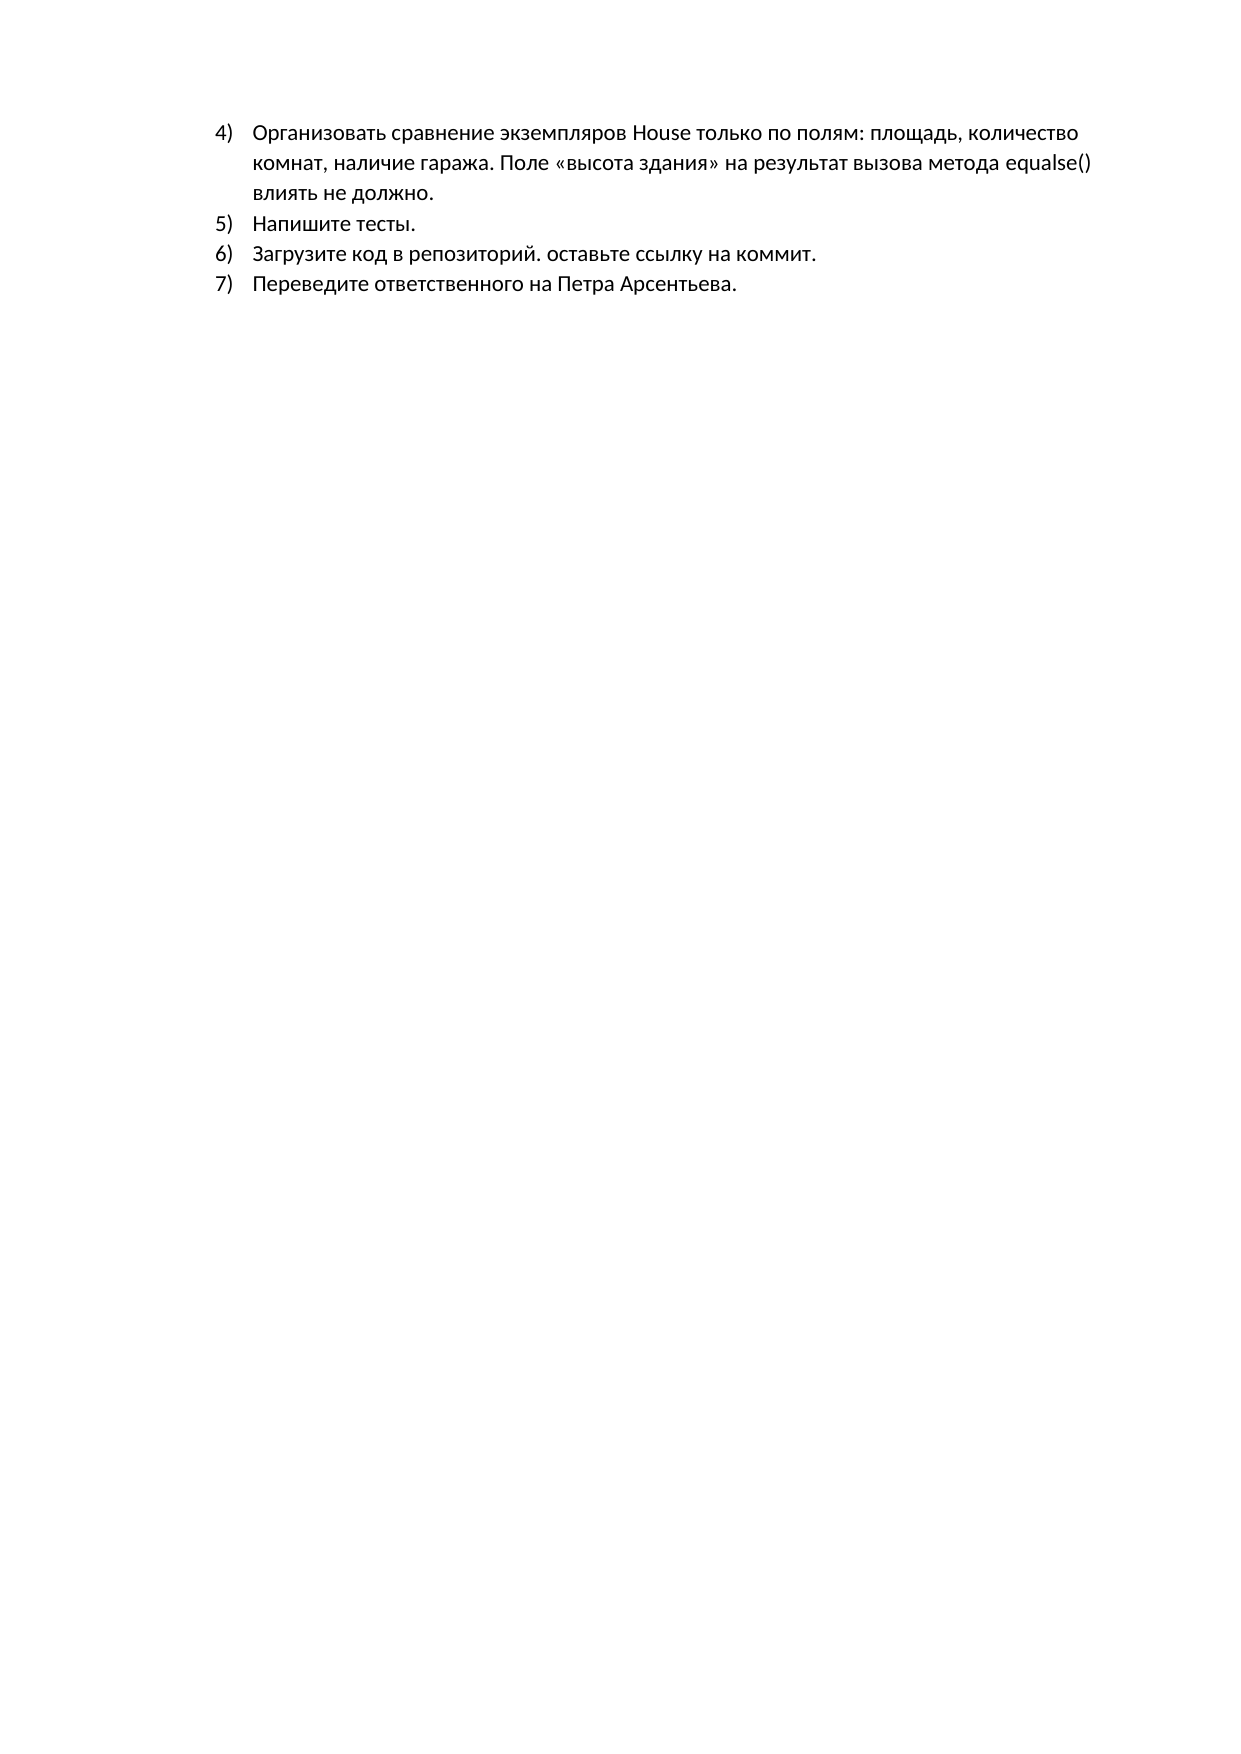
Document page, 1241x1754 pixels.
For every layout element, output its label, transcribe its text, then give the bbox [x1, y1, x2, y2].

list Загрузите код в репозиторий. оставьте ссылку на коммит. [215, 239, 1152, 267]
list Переведите ответственного на Петра Арсентьева. [215, 269, 1152, 297]
list Организовать сравнение экземпляров House только по полям: площадь, количество комнат, наличие гаража. Поле «высота здания» на результат вызова метода equalse() влиять не должно. [215, 118, 1152, 207]
list Напишите тесты. [215, 209, 1152, 237]
